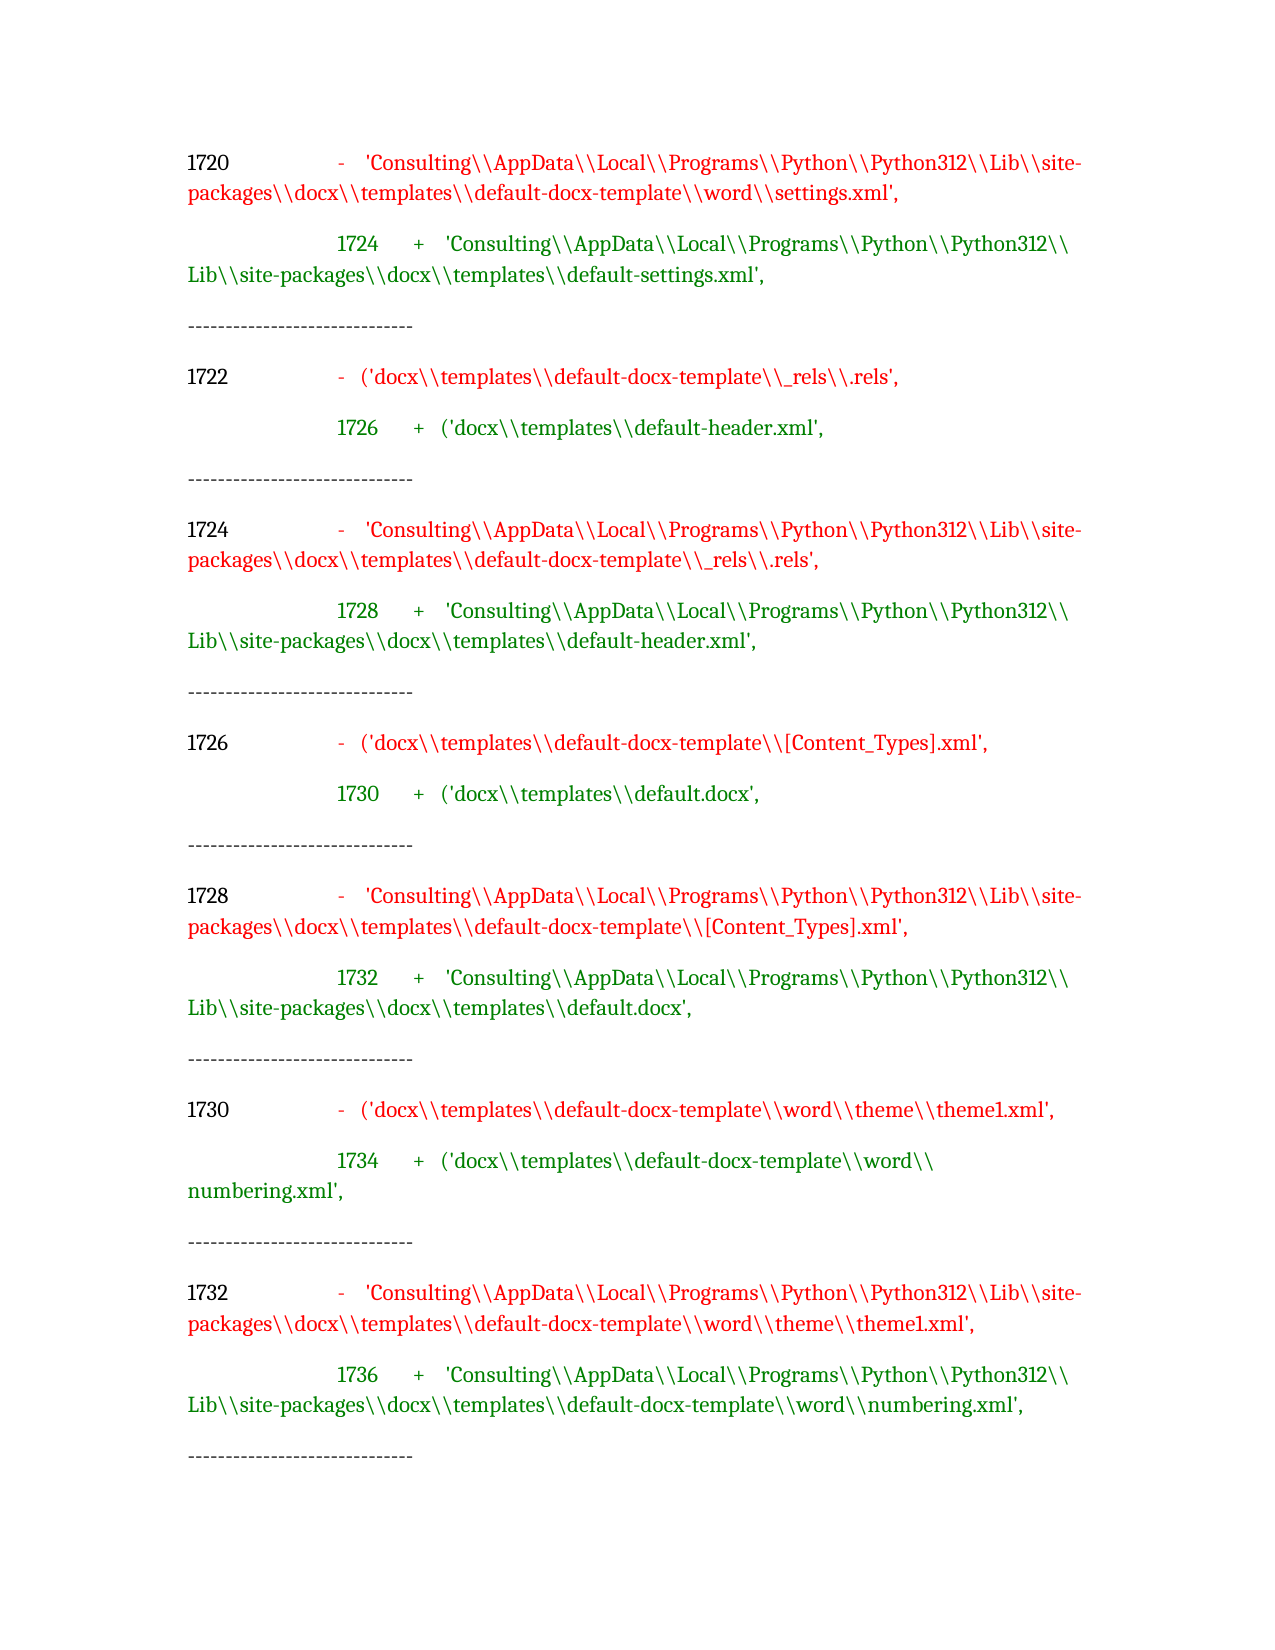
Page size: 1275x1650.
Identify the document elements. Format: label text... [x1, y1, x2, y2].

text 1724 + 'Consulting\\AppData\\Local\\Programs\\Python\\Python312\\Lib\\site-packages\\docx\\templates\\default-settings.xml', [187, 231, 1087, 288]
text 1728 - 'Consulting\\AppData\\Local\\Programs\\Python\\Python312\\Lib\\site-packages\\docx\\templates\\default-docx-template\\[Content_Types].xml', [187, 883, 1087, 940]
text ------------------------------ [187, 1046, 1087, 1072]
text 1726 - ('docx\\templates\\default-docx-template\\[Content_Types].xml', [187, 730, 1087, 757]
text 1730 + ('docx\\templates\\default.docx', [187, 781, 1087, 808]
text 1732 + 'Consulting\\AppData\\Local\\Programs\\Python\\Python312\\Lib\\site-packages\\docx\\templates\\default.docx', [187, 964, 1087, 1021]
text 1726 + ('docx\\templates\\default-header.xml', [187, 414, 1087, 441]
text ------------------------------ [187, 679, 1087, 706]
text 1728 + 'Consulting\\AppData\\Local\\Programs\\Python\\Python312\\Lib\\site-packages\\docx\\templates\\default-header.xml', [187, 598, 1087, 654]
text ------------------------------ [187, 312, 1087, 339]
text 1724 - 'Consulting\\AppData\\Local\\Programs\\Python\\Python312\\Lib\\site-packages\\docx\\templates\\default-docx-template\\_rels\\.rels', [187, 517, 1087, 573]
text 1722 - ('docx\\templates\\default-docx-template\\_rels\\.rels', [187, 363, 1087, 390]
text 1732 - 'Consulting\\AppData\\Local\\Programs\\Python\\Python312\\Lib\\site-packages\\docx\\templates\\default-docx-template\\word\\theme\\theme1.xml', [187, 1280, 1087, 1337]
text ------------------------------ [187, 1443, 1087, 1469]
text 1734 + ('docx\\templates\\default-docx-template\\word\\numbering.xml', [187, 1148, 1087, 1204]
text 1730 - ('docx\\templates\\default-docx-template\\word\\theme\\theme1.xml', [187, 1097, 1087, 1123]
text ------------------------------ [187, 466, 1087, 492]
text 1720 - 'Consulting\\AppData\\Local\\Programs\\Python\\Python312\\Lib\\site-packages\\docx\\templates\\default-docx-template\\word\\settings.xml', [187, 150, 1087, 207]
text ------------------------------ [187, 1229, 1087, 1256]
text ------------------------------ [187, 832, 1087, 859]
text 1736 + 'Consulting\\AppData\\Local\\Programs\\Python\\Python312\\Lib\\site-packages\\docx\\templates\\default-docx-template\\word\\numbering.xml', [187, 1361, 1087, 1418]
